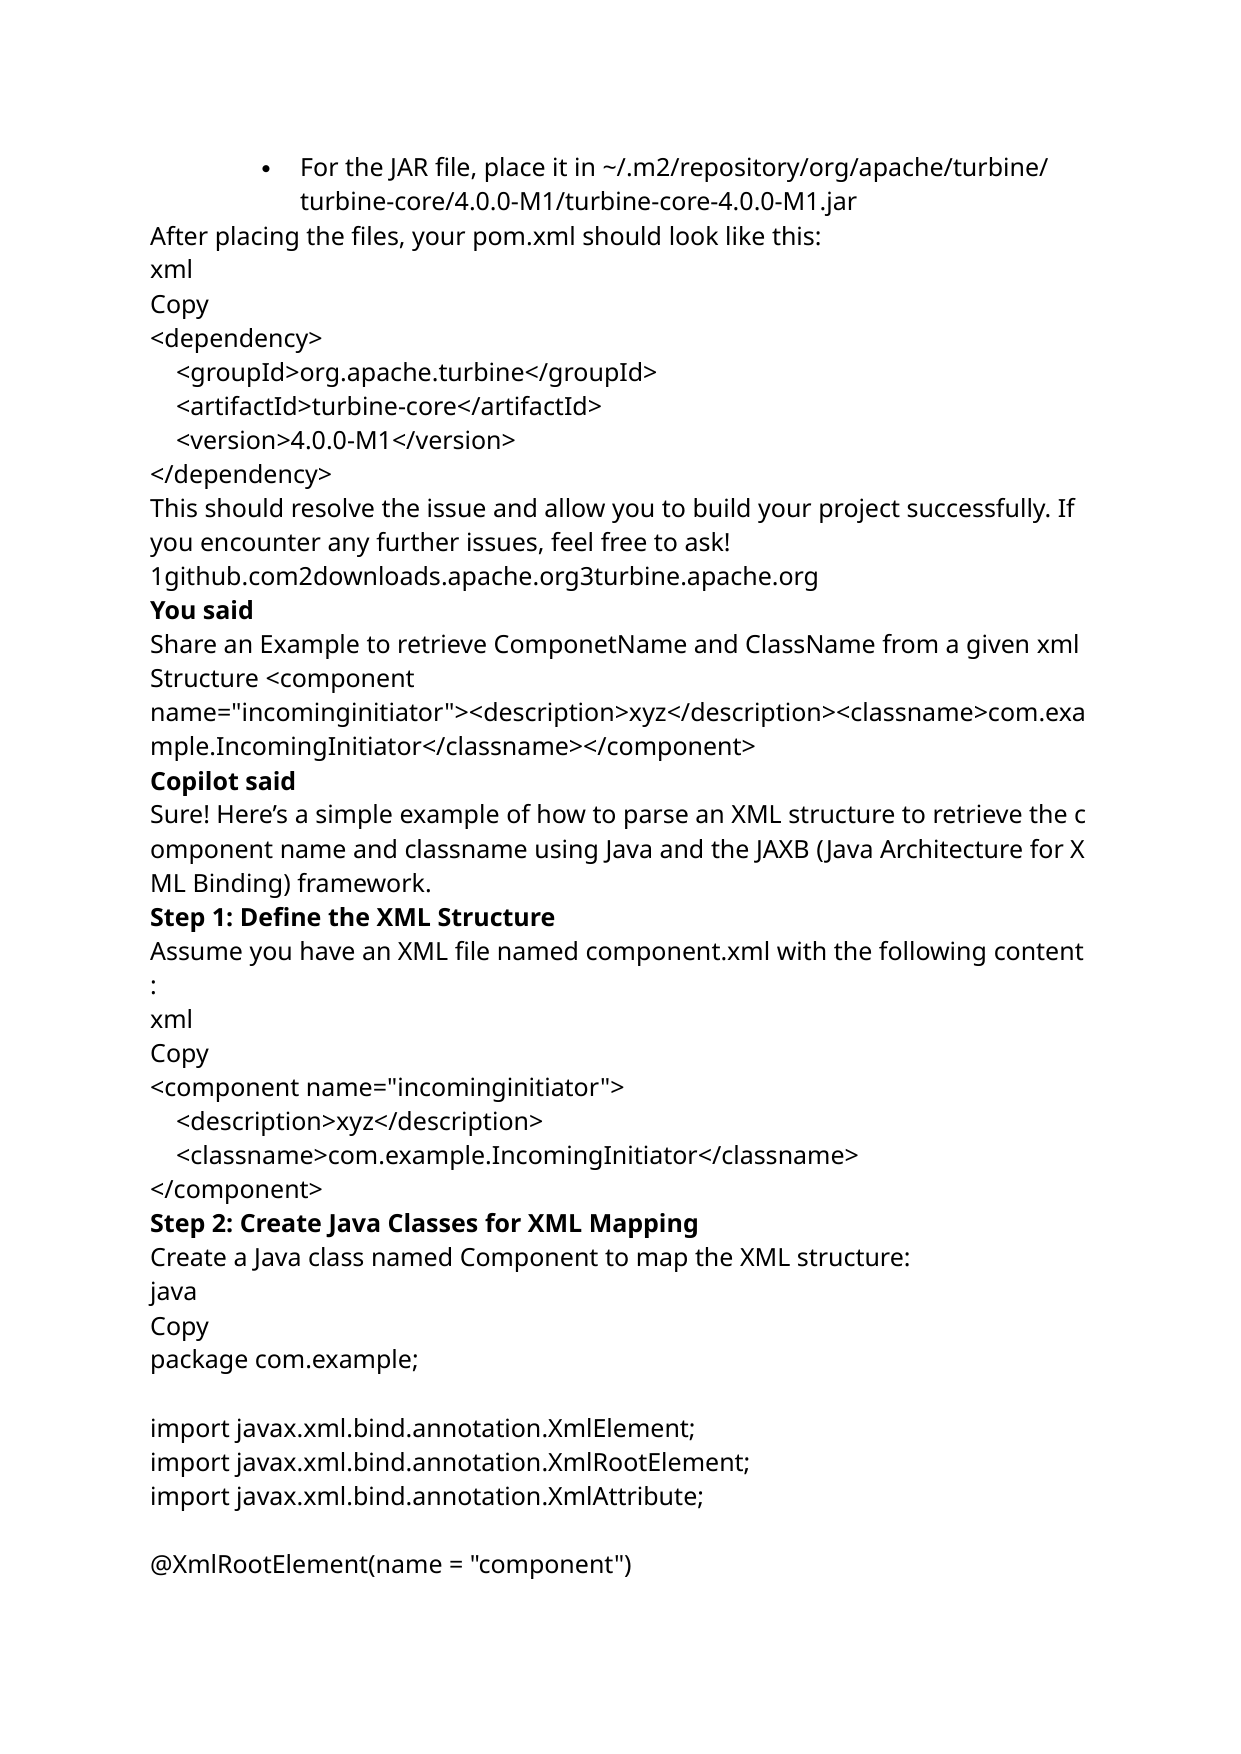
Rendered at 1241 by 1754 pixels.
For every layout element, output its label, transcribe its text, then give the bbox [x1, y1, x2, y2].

text </component> [150, 1172, 1090, 1206]
text You said [150, 593, 1090, 627]
text Assume you have an XML file named component.xml with the following content: [150, 933, 1090, 1002]
text <description>xyz</description> [150, 1104, 1090, 1138]
text This should resolve the issue and allow you to build your project successfully. If you encounter any further issues, feel free to ask! [150, 491, 1090, 559]
text Step 2: Create Java Classes for XML Mapping [150, 1206, 1090, 1240]
text Copy [150, 286, 1090, 320]
text <component name="incominginitiator"> [150, 1070, 1090, 1104]
text Copy [150, 1308, 1090, 1342]
text Copy [150, 1036, 1090, 1070]
text After placing the files, your pom.xml should look like this: [150, 218, 1090, 252]
text 1github.com2downloads.apache.org3turbine.apache.org [150, 559, 1090, 593]
text Copilot said [150, 763, 1090, 797]
text xml [150, 1002, 1090, 1036]
text @XmlRootElement(name = "component") [150, 1547, 1090, 1581]
text import javax.xml.bind.annotation.XmlAttribute; [150, 1478, 1090, 1512]
text Sure! Here’s a simple example of how to parse an XML structure to retrieve the component name and classname using Java and the JAXB (Java Architecture for XML Binding) framework. [150, 797, 1090, 899]
text import javax.xml.bind.annotation.XmlElement; [150, 1410, 1090, 1444]
text <dependency> [150, 320, 1090, 354]
text xml [150, 252, 1090, 286]
list For the JAR file, place it in ~/.m2/repository/org/apache/turbine/turbine-core/4.0.0-M1/turbine-core-4.0.0-M1.jar [262, 150, 1090, 218]
text <groupId>org.apache.turbine</groupId> [150, 354, 1090, 388]
text Create a Java class named Component to map the XML structure: [150, 1240, 1090, 1274]
text Step 1: Define the XML Structure [150, 899, 1090, 933]
text <version>4.0.0-M1</version> [150, 422, 1090, 457]
text package com.example; [150, 1342, 1090, 1376]
text Share an Example to retrieve ComponetName and ClassName from a given xml Structure <component name="incominginitiator"><description>xyz</description><classname>com.example.IncomingInitiator</classname></component> [150, 627, 1090, 763]
text </dependency> [150, 457, 1090, 491]
text <classname>com.example.IncomingInitiator</classname> [150, 1138, 1090, 1172]
text <artifactId>turbine-core</artifactId> [150, 388, 1090, 422]
text java [150, 1274, 1090, 1308]
text import javax.xml.bind.annotation.XmlRootElement; [150, 1444, 1090, 1478]
